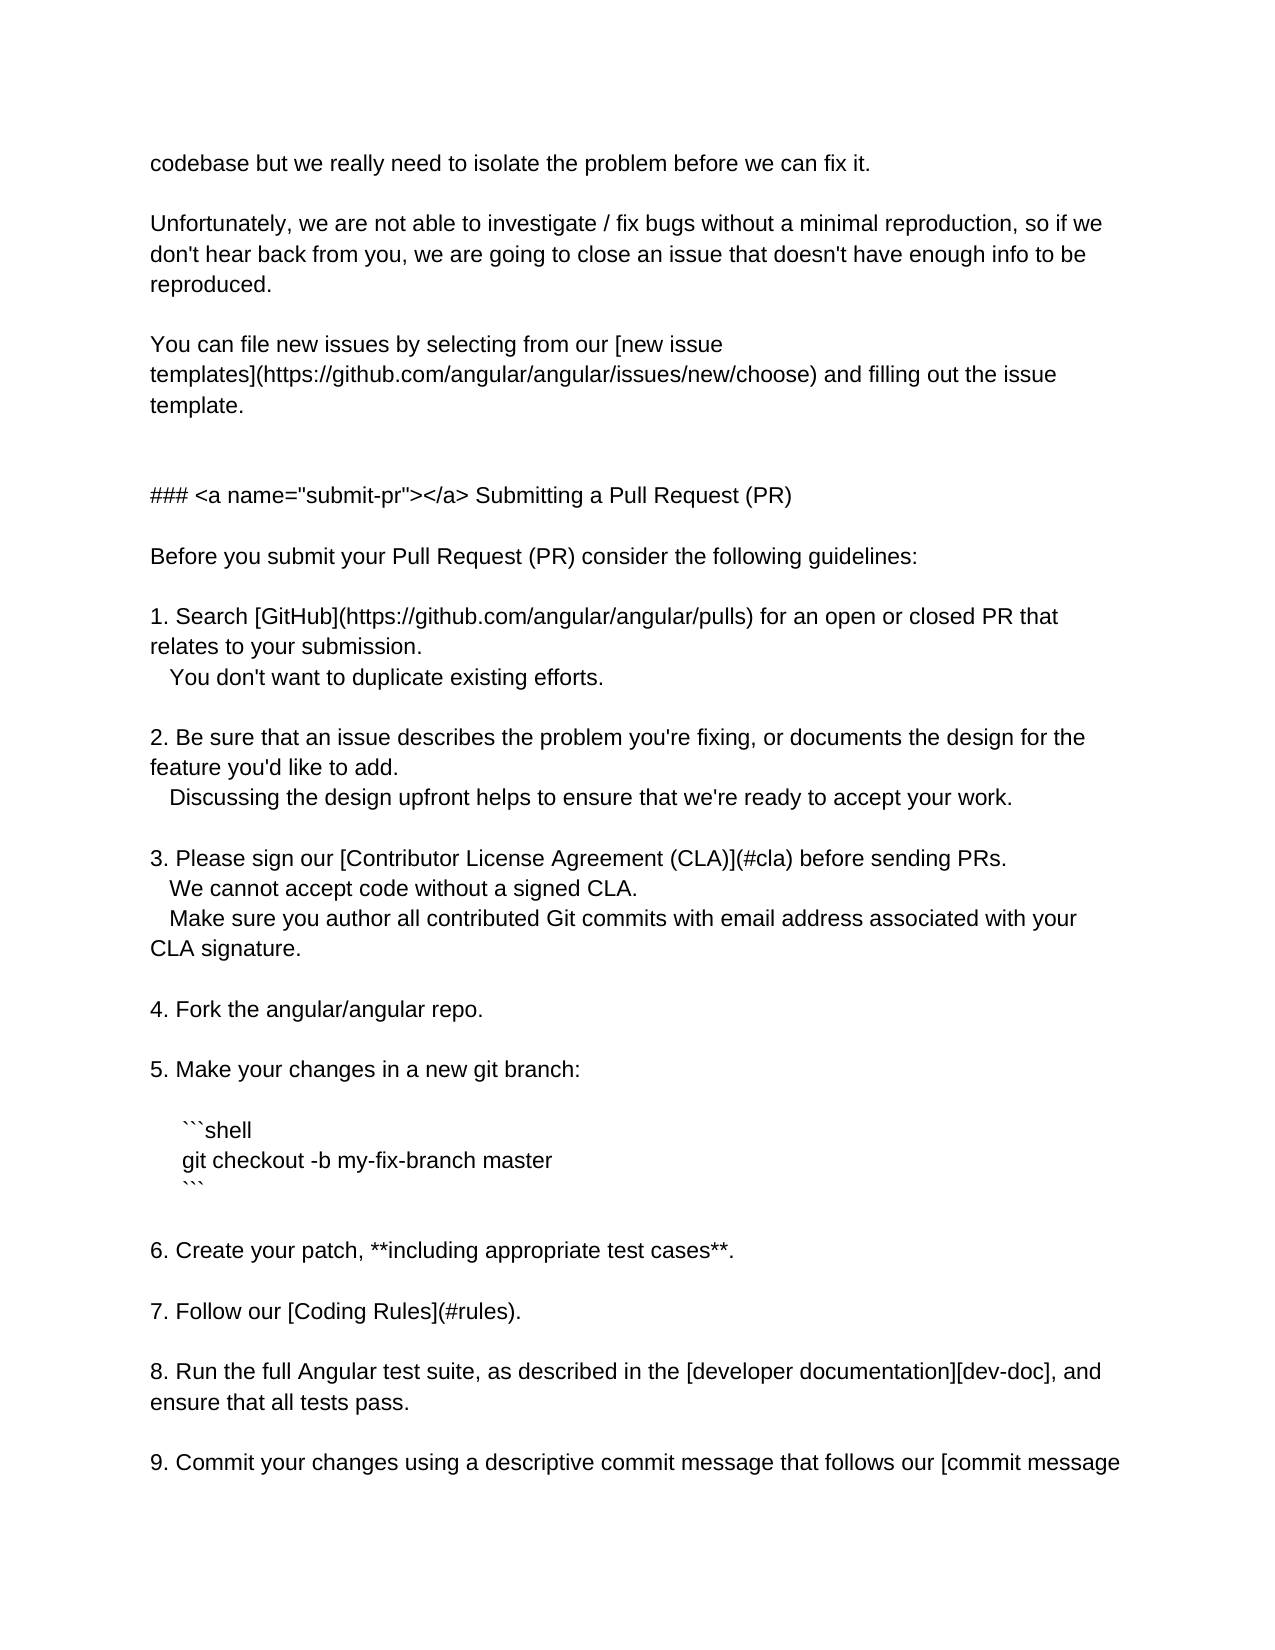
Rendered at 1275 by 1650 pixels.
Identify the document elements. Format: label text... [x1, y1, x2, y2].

text ### <a name="submit-pr"></a> Submitting a Pull Request (PR) [150, 482, 1125, 509]
text 3. Please sign our [Contributor License Agreement (CLA)](#cla) before sending PRs. [150, 845, 1125, 871]
text We cannot accept code without a signed CLA. [150, 875, 1125, 901]
text You don't want to duplicate existing efforts. [150, 663, 1125, 690]
text Before you submit your Pull Request (PR) consider the following guidelines: [150, 543, 1125, 569]
text 5. Make your changes in a new git branch: [150, 1056, 1125, 1083]
text 7. Follow our [Coding Rules](#rules). [150, 1298, 1125, 1324]
text 1. Search [GitHub](https://github.com/angular/angular/pulls) for an open or closed PR that relates to your submission. [150, 603, 1125, 660]
text ```shell [150, 1117, 1125, 1143]
text 8. Run the full Angular test suite, as described in the [developer documentation][dev-doc], and ensure that all tests pass. [150, 1358, 1125, 1415]
text ``` [150, 1177, 1125, 1203]
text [150, 150, 1125, 176]
text 4. Fork the angular/angular repo. [150, 996, 1125, 1022]
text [150, 1449, 1125, 1475]
text git checkout -b my-fix-branch master [150, 1147, 1125, 1173]
text You can file new issues by selecting from our [new issue templates](https://github.com/angular/angular/issues/new/choose) and filling out the issue template. [150, 331, 1125, 418]
text Discussing the design upfront helps to ensure that we're ready to accept your work. [150, 784, 1125, 811]
text 2. Be sure that an issue describes the problem you're fixing, or documents the design for the feature you'd like to add. [150, 724, 1125, 781]
text Unfortunately, we are not able to investigate / fix bugs without a minimal reproduction, so if we don't hear back from you, we are going to close an issue that doesn't have enough info to be reproduced. [150, 210, 1125, 297]
text 6. Create your patch, **including appropriate test cases**. [150, 1237, 1125, 1264]
text Make sure you author all contributed Git commits with email address associated with your CLA signature. [150, 905, 1125, 962]
